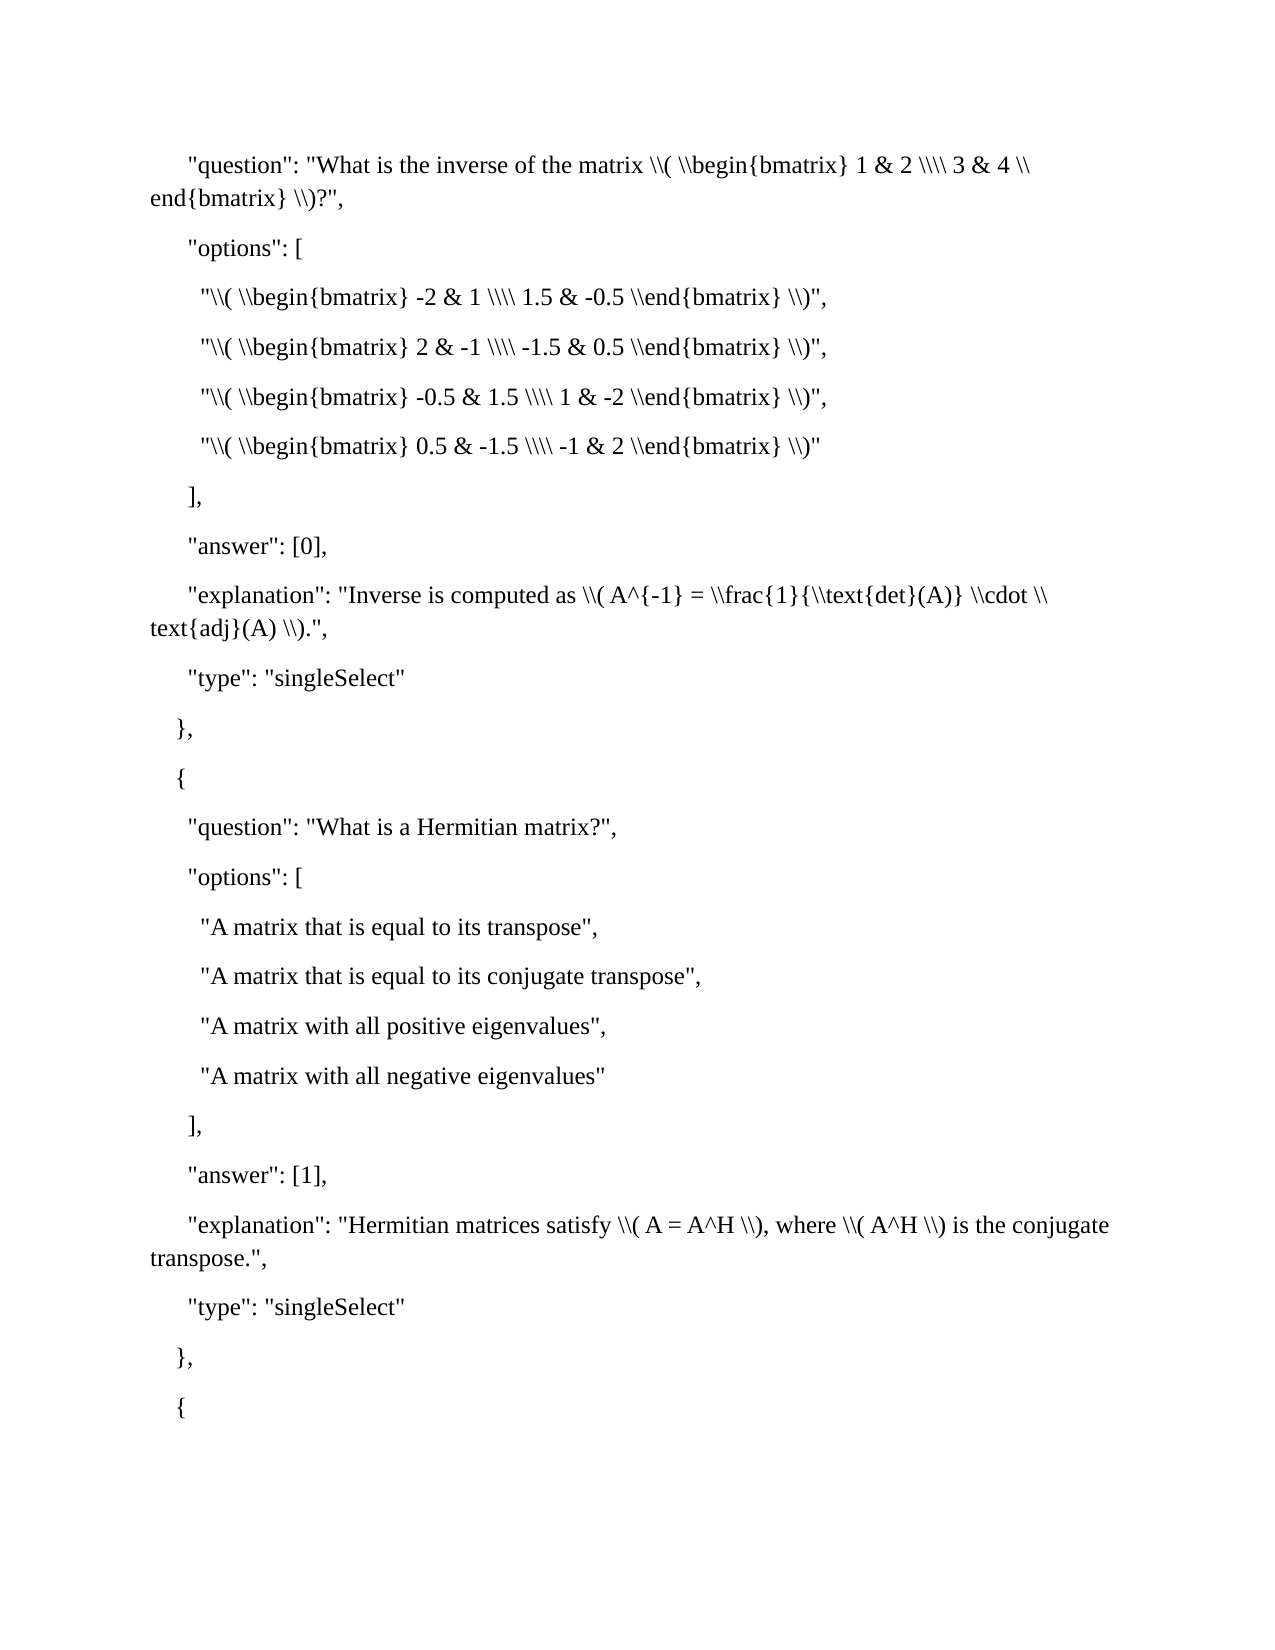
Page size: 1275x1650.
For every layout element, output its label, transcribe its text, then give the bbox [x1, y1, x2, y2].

text "answer": [0], [150, 531, 1125, 559]
text "\\( \\begin{bmatrix} 2 & -1 \\\\ -1.5 & 0.5 \\end{bmatrix} \\)", [150, 332, 1125, 361]
text "A matrix that is equal to its conjugate transpose", [150, 961, 1125, 990]
text "question": "What is a Hermitian matrix?", [150, 812, 1125, 841]
text "A matrix that is equal to its transpose", [150, 912, 1125, 940]
text "type": "singleSelect" [150, 1292, 1125, 1321]
text "explanation": "Inverse is computed as \\( A^{-1} = \\frac{1}{\\text{det}(A)} \\cdot \\text{adj}(A) \\).", [150, 581, 1125, 642]
text }, [150, 713, 1125, 742]
text "explanation": "Hermitian matrices satisfy \\( A = A^H \\), where \\( A^H \\) is the conjugate transpose.", [150, 1210, 1125, 1272]
text }, [150, 1342, 1125, 1371]
text "\\( \\begin{bmatrix} -0.5 & 1.5 \\\\ 1 & -2 \\end{bmatrix} \\)", [150, 382, 1125, 411]
text "A matrix with all negative eigenvalues" [150, 1061, 1125, 1089]
text "question": "What is the inverse of the matrix \\( \\begin{bmatrix} 1 & 2 \\\\ 3 & 4 \\end{bmatrix} \\)?", [150, 150, 1125, 212]
text "A matrix with all positive eigenvalues", [150, 1011, 1125, 1040]
text "type": "singleSelect" [150, 663, 1125, 692]
text "options": [ [150, 862, 1125, 891]
text ], [150, 481, 1125, 510]
text { [150, 763, 1125, 791]
text { [150, 1392, 1125, 1421]
text "\\( \\begin{bmatrix} -2 & 1 \\\\ 1.5 & -0.5 \\end{bmatrix} \\)", [150, 282, 1125, 311]
text "options": [ [150, 233, 1125, 261]
text ], [150, 1110, 1125, 1139]
text "\\( \\begin{bmatrix} 0.5 & -1.5 \\\\ -1 & 2 \\end{bmatrix} \\)" [150, 431, 1125, 460]
text "answer": [1], [150, 1160, 1125, 1189]
